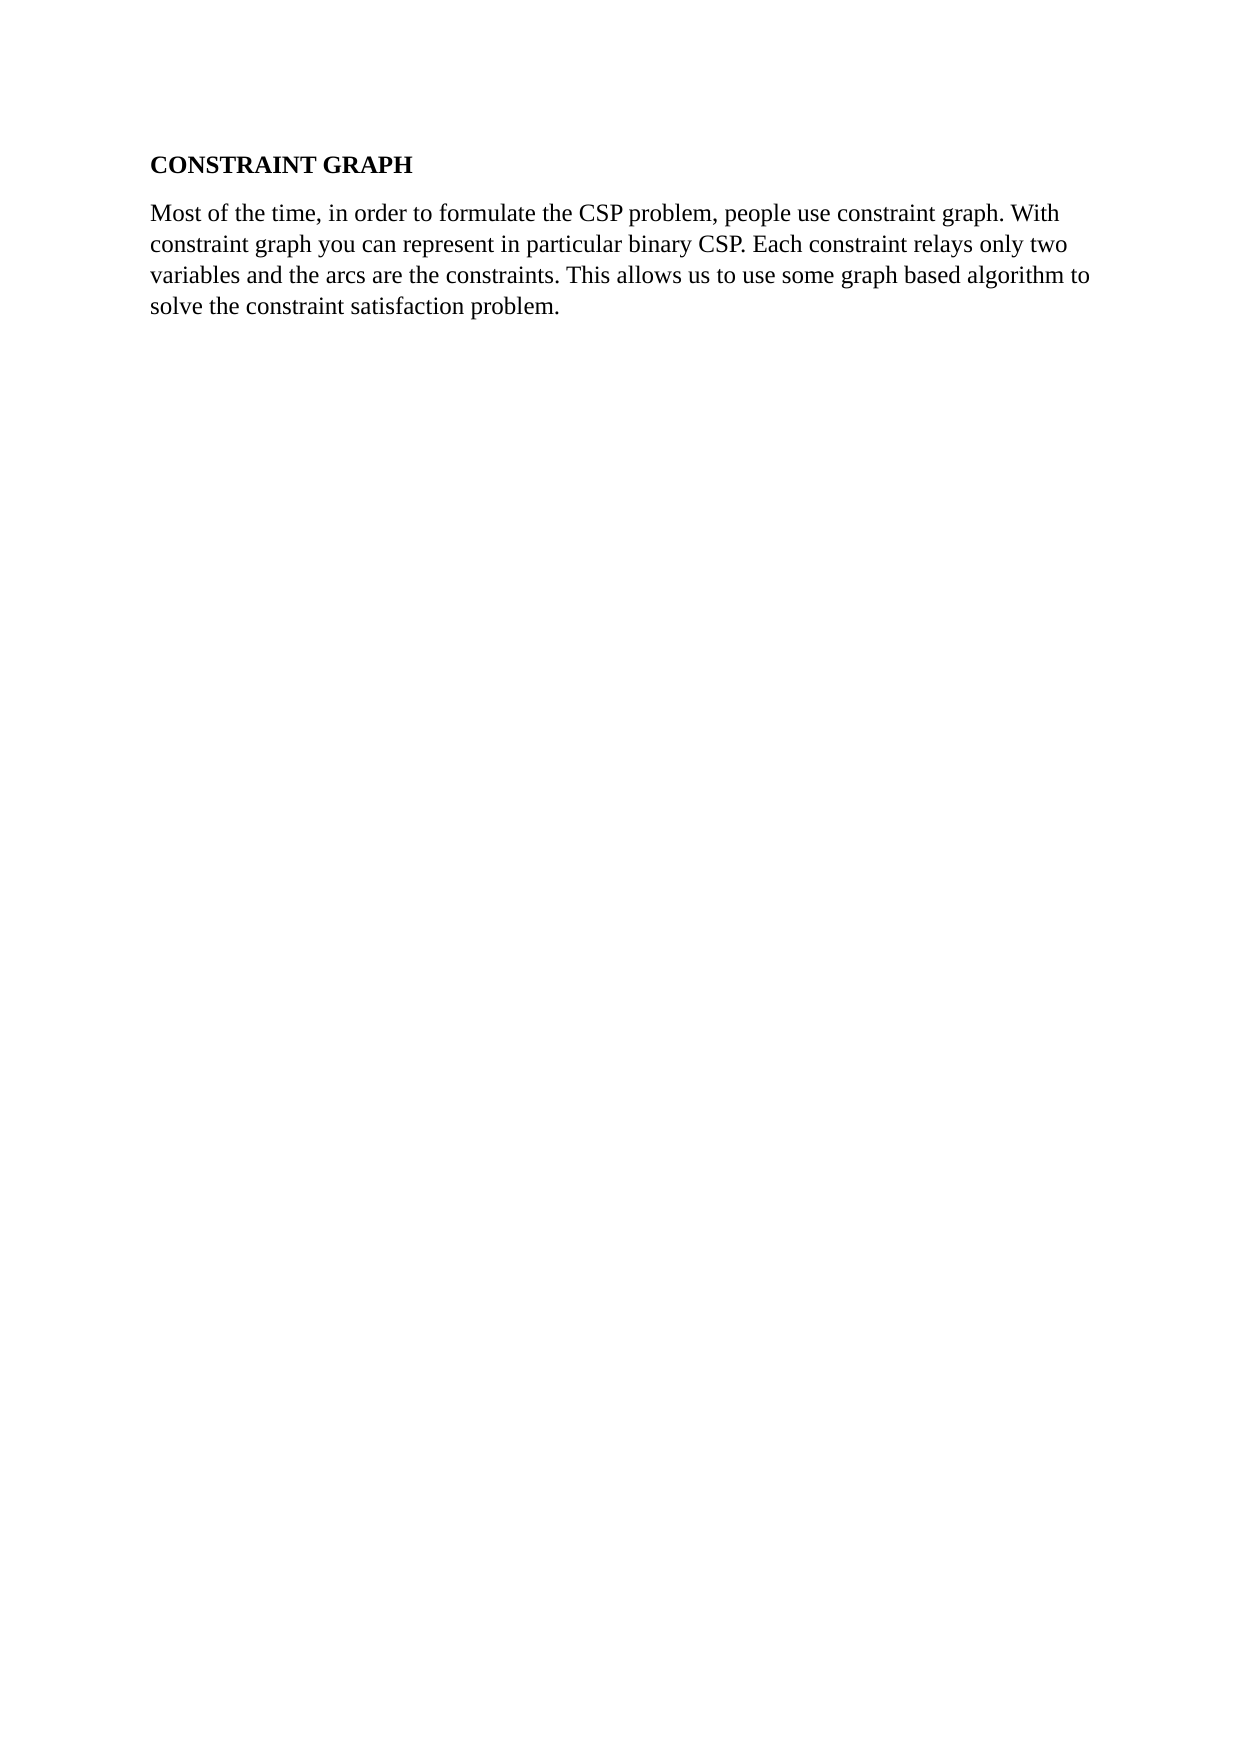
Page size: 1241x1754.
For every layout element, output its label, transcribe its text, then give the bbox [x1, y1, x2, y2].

text Most of the time, in order to formulate the CSP problem, people use constraint graph. With constraint graph you can represent in particular binary CSP. Each constraint relays only two variables and the arcs are the constraints. This allows us to use some graph based algorithm to solve the constraint satisfaction problem. [150, 198, 1090, 319]
text CONSTRAINT GRAPH [150, 150, 1090, 179]
